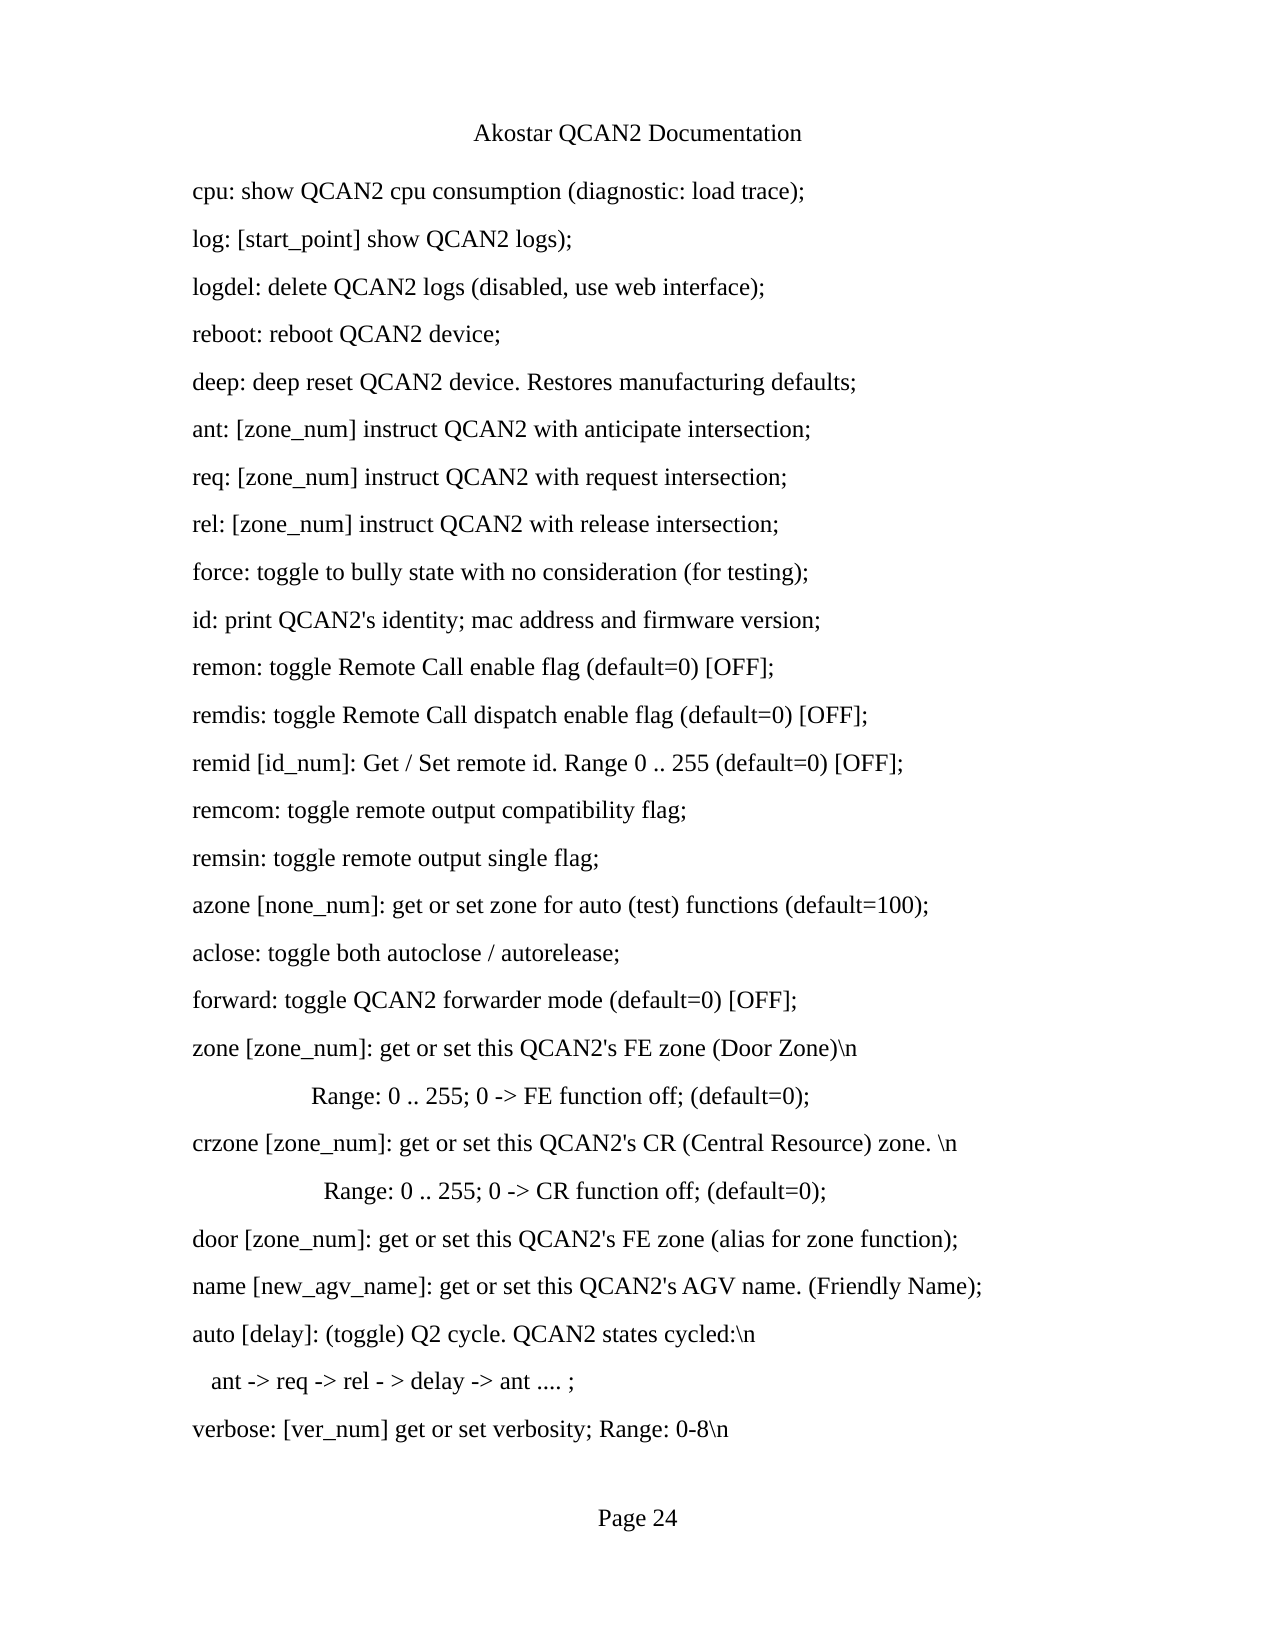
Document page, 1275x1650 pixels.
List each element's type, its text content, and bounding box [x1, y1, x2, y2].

text azone [none_num]: get or set zone for auto (test) functions (default=100); [192, 890, 1157, 919]
text remdis: toggle Remote Call dispatch enable flag (default=0) [OFF]; [192, 700, 1157, 729]
text ant -> req -> rel - > delay -> ant .... ; [192, 1366, 1157, 1395]
text reboot: reboot QCAN2 device; [192, 319, 1157, 348]
text ant: [zone_num] instruct QCAN2 with anticipate intersection; [192, 414, 1157, 443]
text aclose: toggle both autoclose / autorelease; [192, 938, 1157, 967]
text door [zone_num]: get or set this QCAN2's FE zone (alias for zone function); [192, 1224, 1157, 1252]
text auto [delay]: (toggle) Q2 cycle. QCAN2 states cycled:\n [192, 1319, 1157, 1348]
text force: toggle to bully state with no consideration (for testing); [192, 557, 1157, 586]
text log: [start_point] show QCAN2 logs); [192, 224, 1157, 253]
text name [new_agv_name]: get or set this QCAN2's AGV name. (Friendly Name); [192, 1271, 1157, 1300]
text remid [id_num]: Get / Set remote id. Range 0 .. 255 (default=0) [OFF]; [192, 748, 1157, 776]
text verbose: [ver_num] get or set verbosity; Range: 0-8\n [192, 1414, 1157, 1443]
text cpu: show QCAN2 cpu consumption (diagnostic: load trace); [192, 176, 1157, 205]
text id: print QCAN2's identity; mac address and firmware version; [192, 605, 1157, 633]
text remcom: toggle remote output compatibility flag; [192, 795, 1157, 824]
text deep: deep reset QCAN2 device. Restores manufacturing defaults; [192, 367, 1157, 396]
text req: [zone_num] instruct QCAN2 with request intersection; [192, 462, 1157, 491]
text crzone [zone_num]: get or set this QCAN2's CR (Central Resource) zone. \n [192, 1128, 1157, 1157]
text logdel: delete QCAN2 logs (disabled, use web interface); [192, 272, 1157, 300]
text zone [zone_num]: get or set this QCAN2's FE zone (Door Zone)\n [192, 1033, 1157, 1062]
text remon: toggle Remote Call enable flag (default=0) [OFF]; [192, 652, 1157, 681]
text forward: toggle QCAN2 forwarder mode (default=0) [OFF]; [192, 986, 1157, 1014]
text remsin: toggle remote output single flag; [192, 843, 1157, 872]
text Range: 0 .. 255; 0 -> FE function off; (default=0); [192, 1081, 1157, 1109]
text rel: [zone_num] instruct QCAN2 with release intersection; [192, 509, 1157, 538]
text Range: 0 .. 255; 0 -> CR function off; (default=0); [192, 1176, 1157, 1205]
